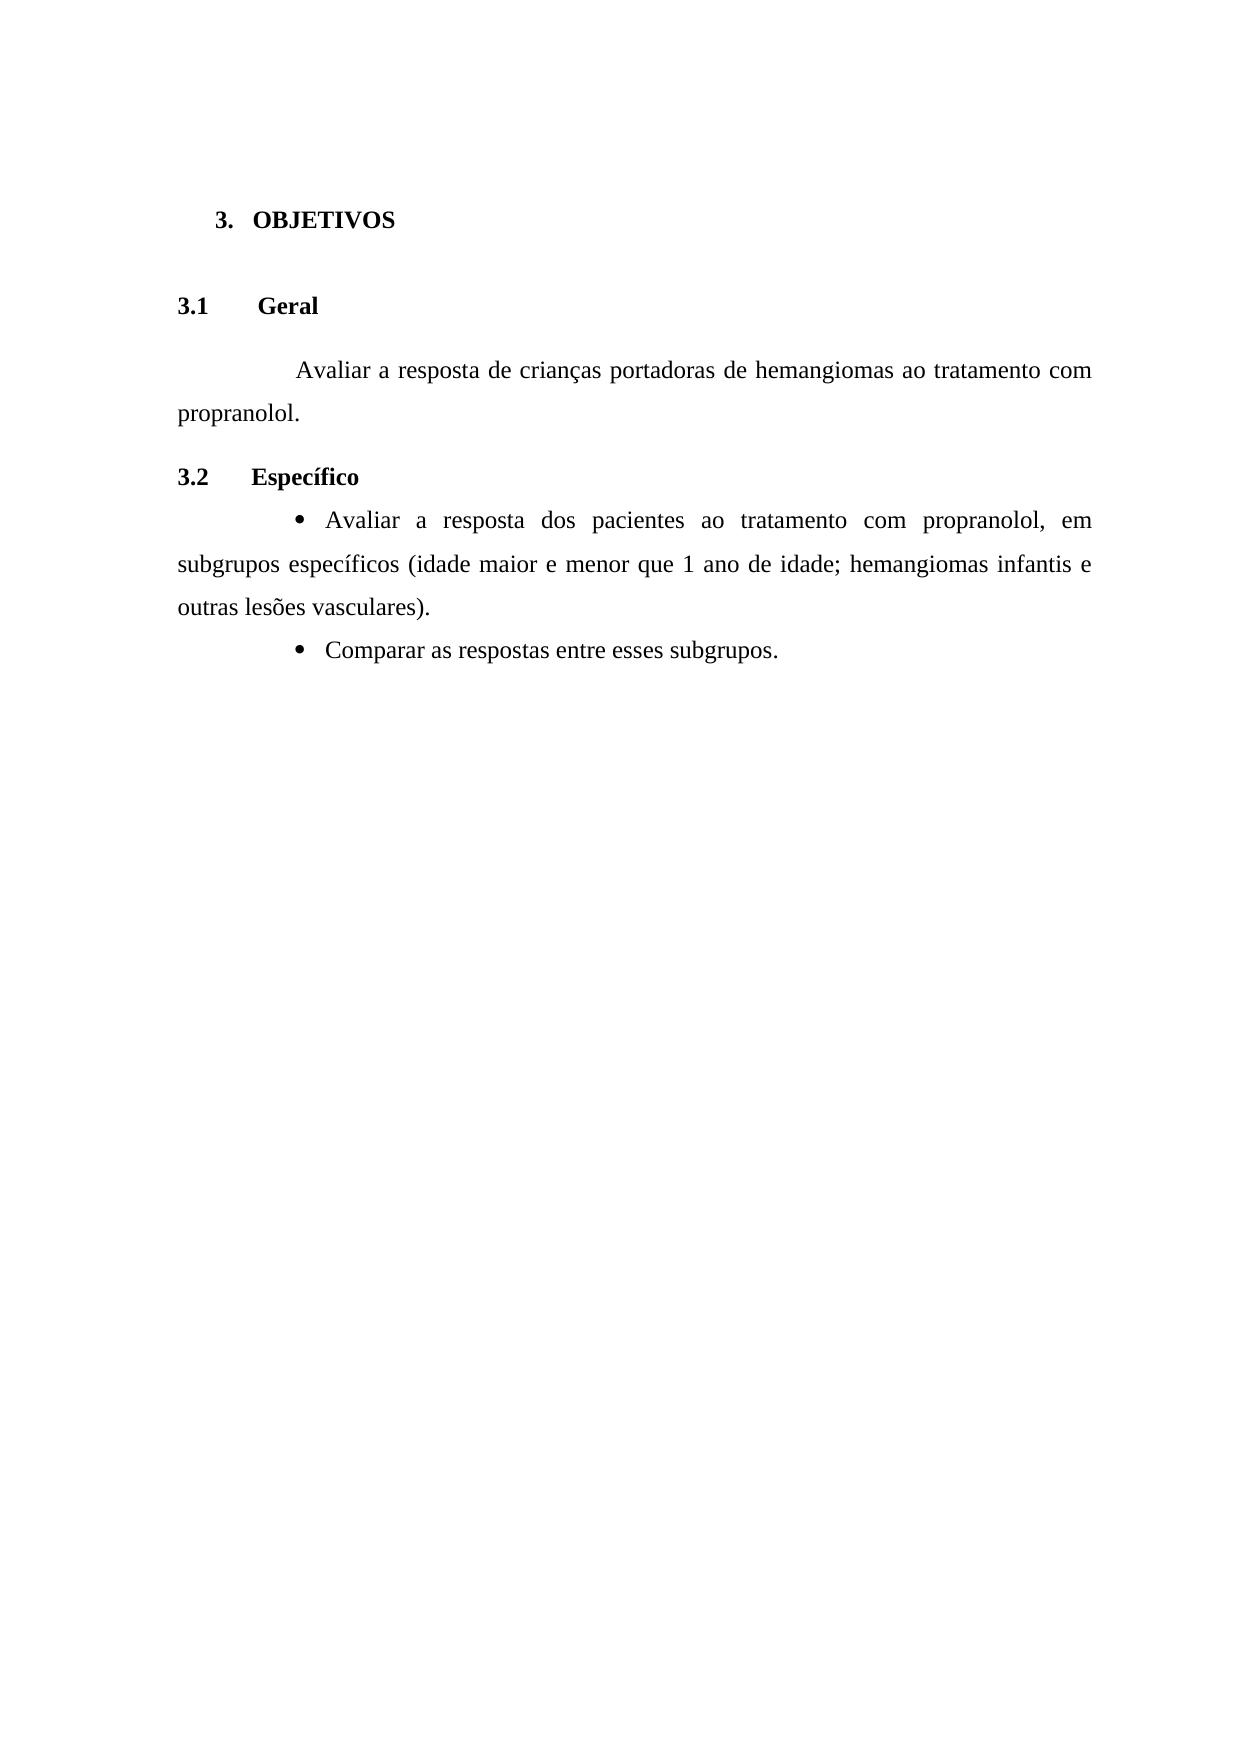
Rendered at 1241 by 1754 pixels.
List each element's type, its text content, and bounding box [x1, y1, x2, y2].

list Avaliar a resposta dos pacientes ao tratamento com propranolol, em subgrupos específicos (idade maior e menor que 1 ano de idade; hemangiomas infantis e outras lesões vasculares). [177, 506, 1093, 621]
list OBJETIVOS [215, 205, 1093, 234]
list Geral [177, 291, 1093, 320]
list Comparar as respostas entre esses subgrupos. [177, 635, 1093, 664]
list Específico [177, 462, 1093, 491]
text Avaliar a resposta de crianças portadoras de hemangiomas ao tratamento com propranolol. [177, 355, 1093, 427]
